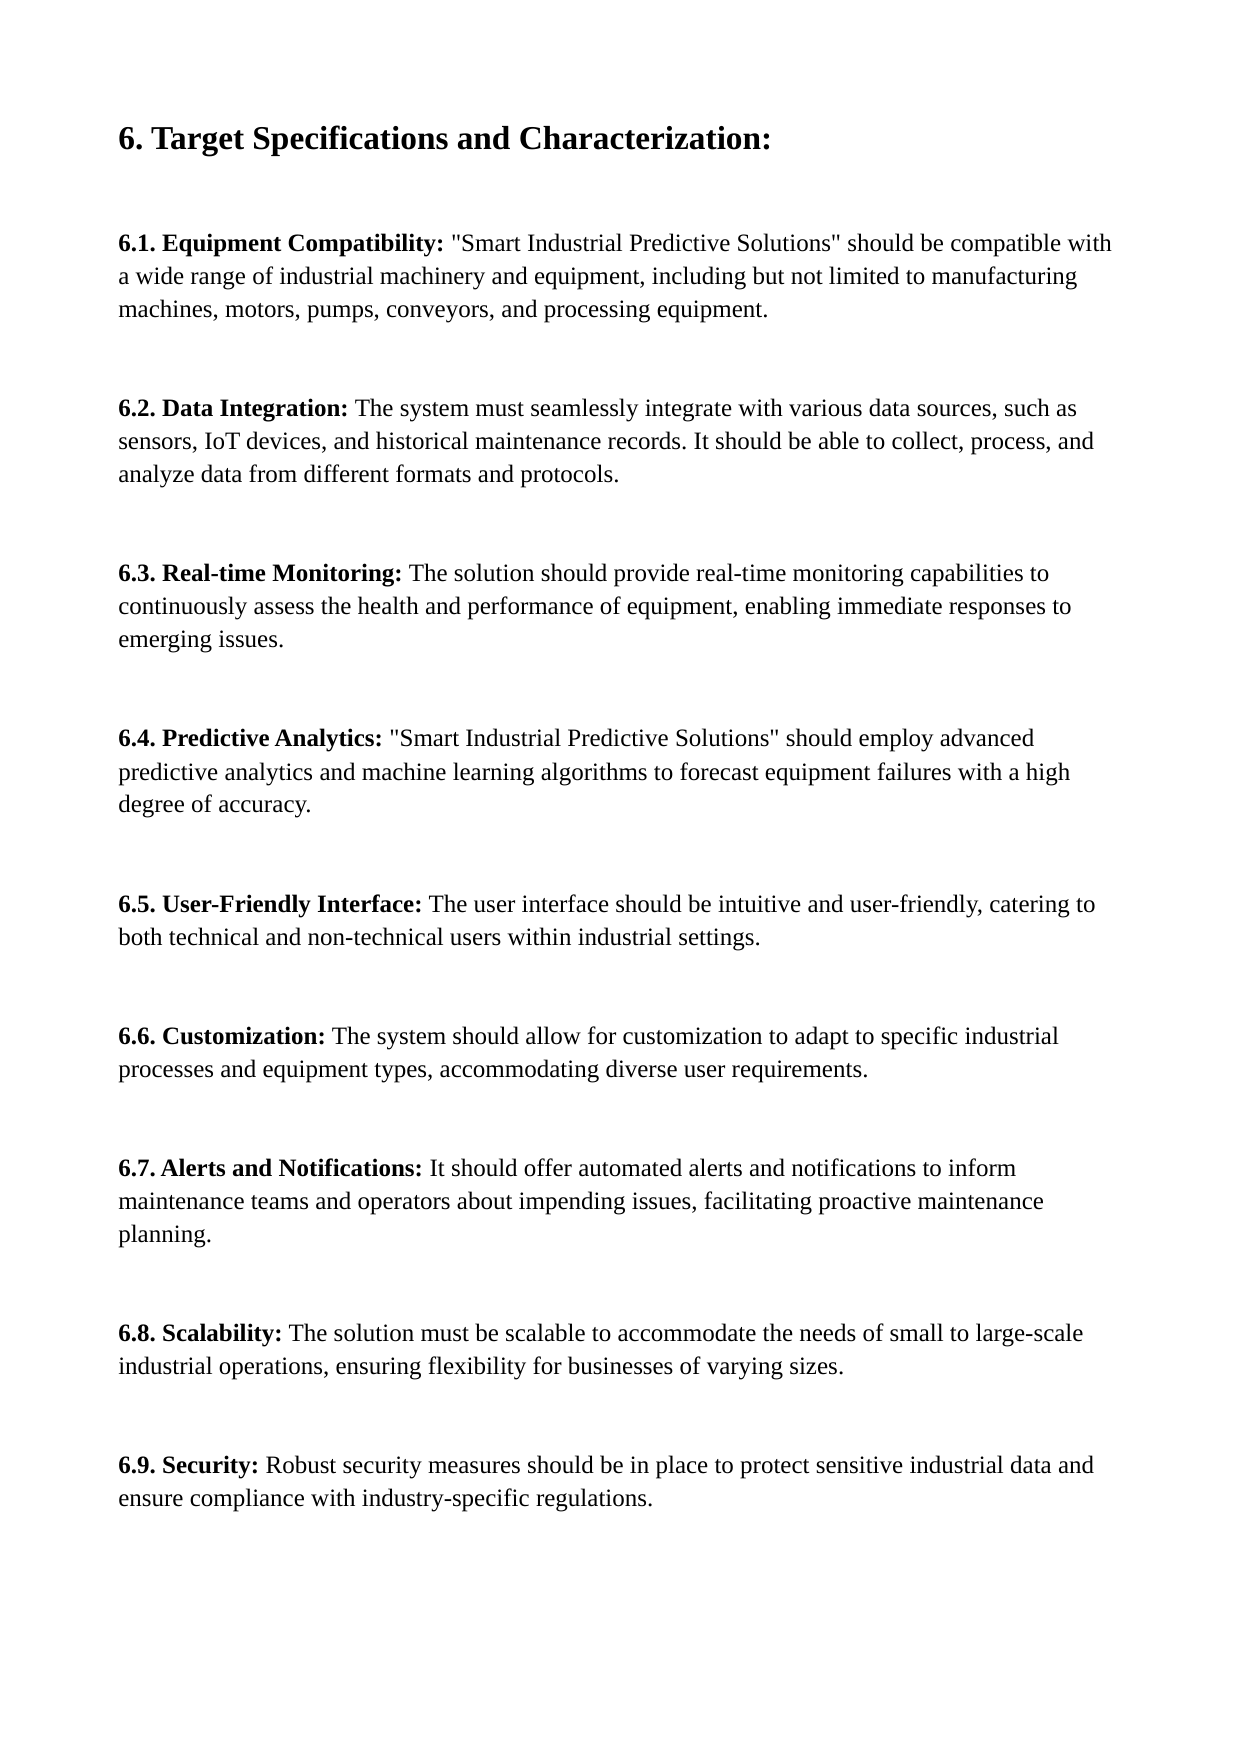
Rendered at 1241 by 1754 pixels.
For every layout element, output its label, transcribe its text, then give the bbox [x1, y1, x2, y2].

text 6.3. Real-time Monitoring: The solution should provide real-time monitoring capabilities to continuously assess the health and performance of equipment, enabling immediate responses to emerging issues. [118, 558, 1122, 653]
text 6.8. Scalability: The solution must be scalable to accommodate the needs of small to large-scale industrial operations, ensuring flexibility for businesses of varying sizes. [118, 1318, 1122, 1380]
text 6. Target Specifications and Characterization: [118, 118, 1122, 156]
text 6.1. Equipment Compatibility: "Smart Industrial Predictive Solutions" should be compatible with a wide range of industrial machinery and equipment, including but not limited to manufacturing machines, motors, pumps, conveyors, and processing equipment. [118, 228, 1122, 323]
text 6.5. User-Friendly Interface: The user interface should be intuitive and user-friendly, catering to both technical and non-technical users within industrial settings. [118, 889, 1122, 950]
text 6.7. Alerts and Notifications: It should offer automated alerts and notifications to inform maintenance teams and operators about impending issues, facilitating proactive maintenance planning. [118, 1153, 1122, 1248]
text 6.2. Data Integration: The system must seamlessly integrate with various data sources, such as sensors, IoT devices, and historical maintenance records. It should be able to collect, process, and analyze data from different formats and protocols. [118, 393, 1122, 488]
text 6.9. Security: Robust security measures should be in place to protect sensitive industrial data and ensure compliance with industry-specific regulations. [118, 1450, 1122, 1512]
text 6.6. Customization: The system should allow for customization to adapt to specific industrial processes and equipment types, accommodating diverse user requirements. [118, 1021, 1122, 1082]
text 6.4. Predictive Analytics: "Smart Industrial Predictive Solutions" should employ advanced predictive analytics and machine learning algorithms to forecast equipment failures with a high degree of accuracy. [118, 723, 1122, 818]
